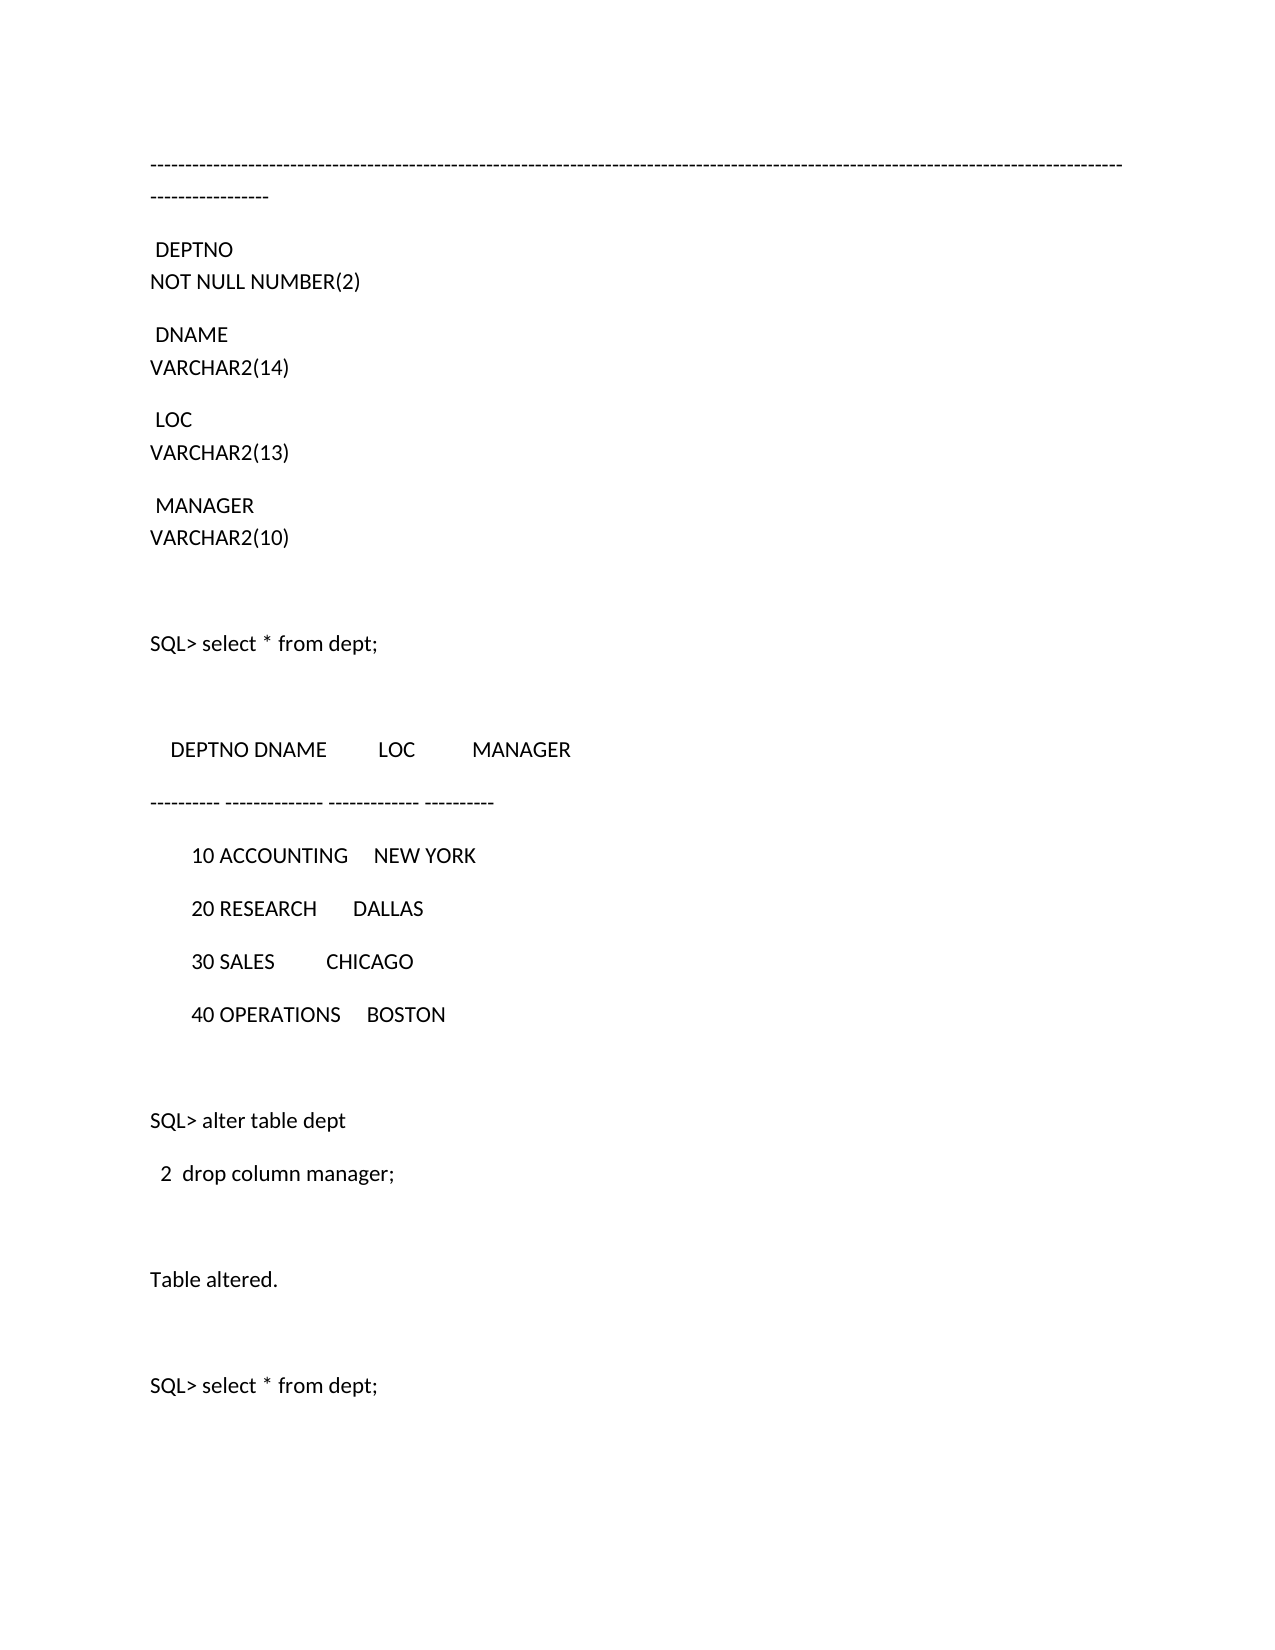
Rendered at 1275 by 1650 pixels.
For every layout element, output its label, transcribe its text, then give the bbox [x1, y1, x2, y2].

text DNAME VARCHAR2(14) [150, 320, 1125, 381]
text SQL> select * from dept; [150, 629, 1125, 657]
text 2 drop column manager; [150, 1159, 1125, 1187]
text SQL> alter table dept [150, 1106, 1125, 1134]
text DEPTNO NOT NULL NUMBER(2) [150, 235, 1125, 295]
text 20 RESEARCH DALLAS [150, 894, 1125, 922]
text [150, 150, 1125, 210]
text MANAGER VARCHAR2(10) [150, 491, 1125, 551]
text 30 SALES CHICAGO [150, 947, 1125, 975]
text SQL> select * from dept; [150, 1371, 1125, 1399]
text ---------- -------------- ------------- ---------- [150, 788, 1125, 816]
text LOC VARCHAR2(13) [150, 406, 1125, 466]
text 40 OPERATIONS BOSTON [150, 1000, 1125, 1028]
text Table altered. [150, 1265, 1125, 1293]
text 10 ACCOUNTING NEW YORK [150, 841, 1125, 869]
text DEPTNO DNAME LOC MANAGER [150, 735, 1125, 763]
